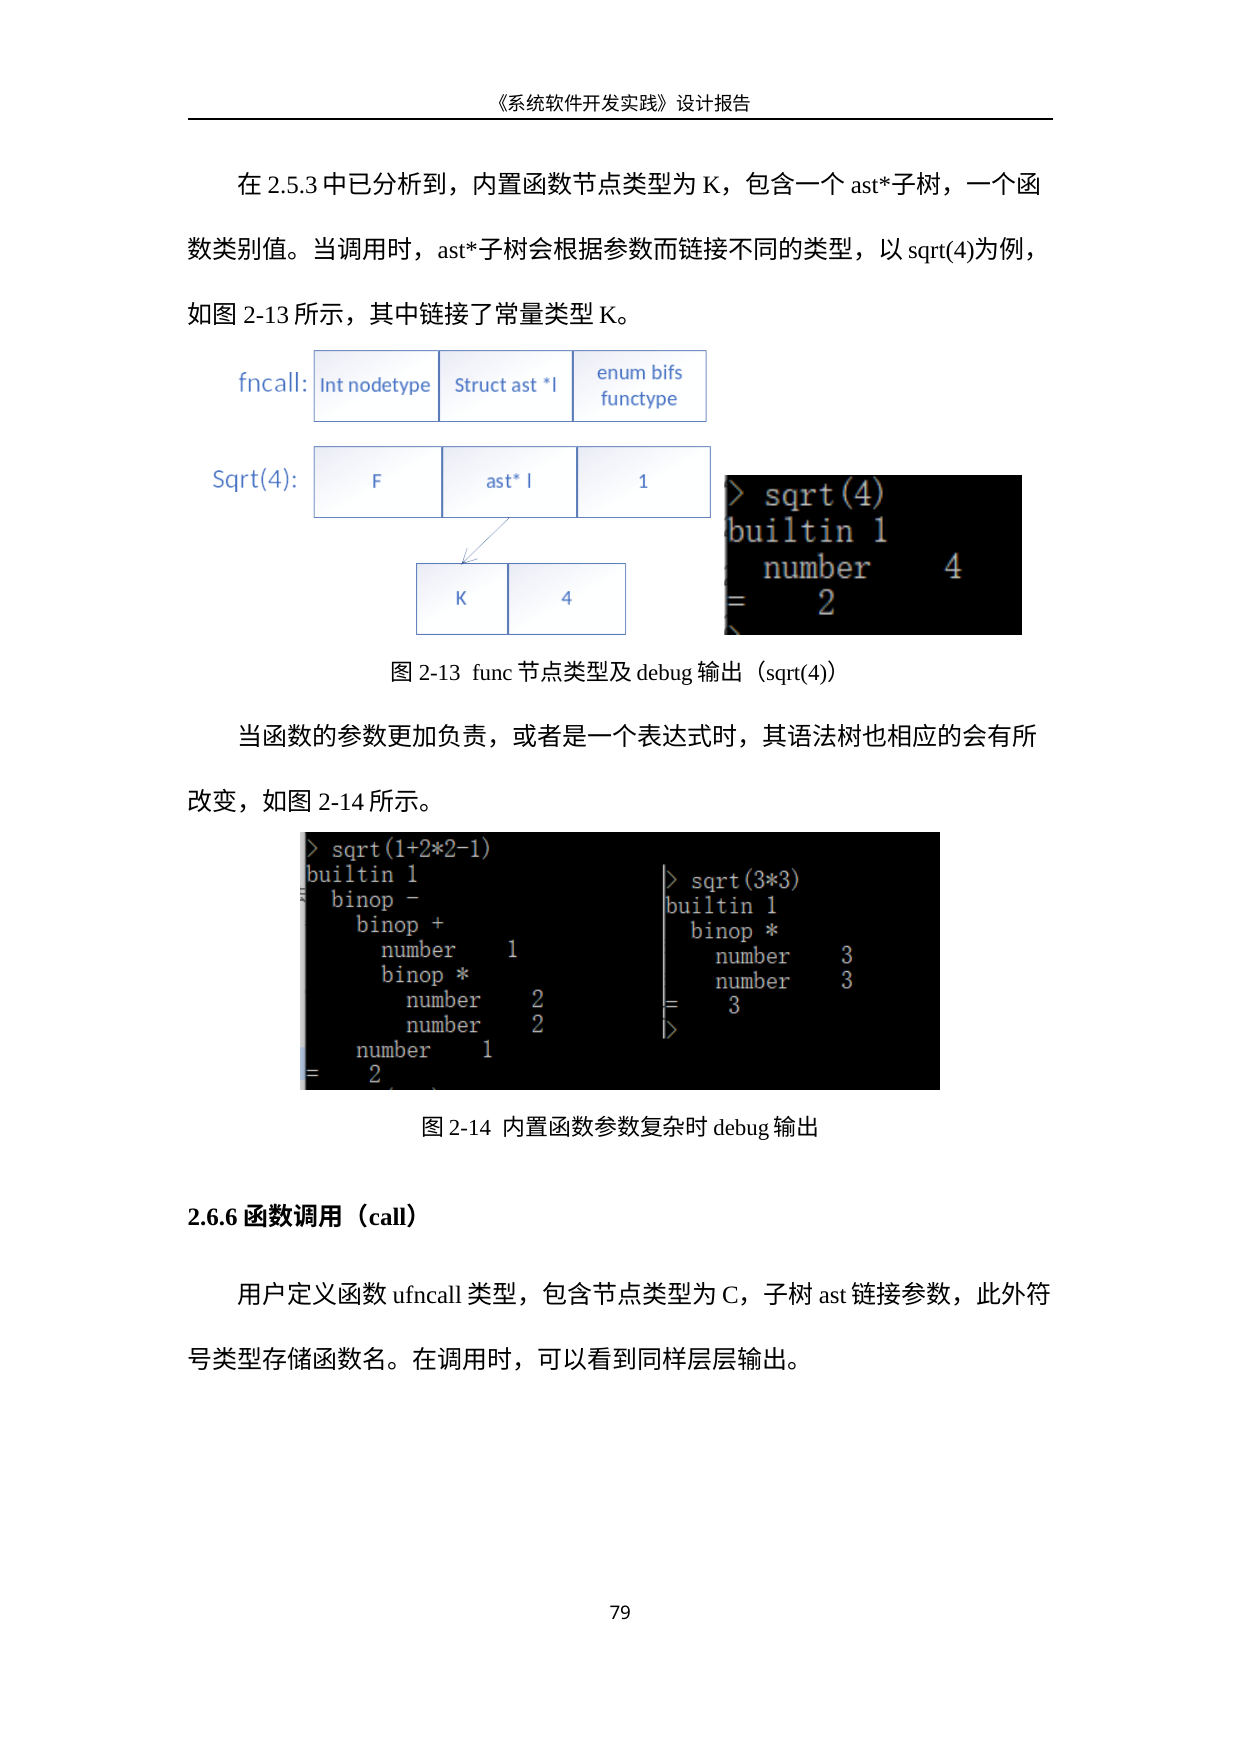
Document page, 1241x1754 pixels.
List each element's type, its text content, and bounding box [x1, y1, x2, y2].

text 图 -7 func节点类型及debug输出（sqrt(4)） [187, 637, 1053, 702]
text 用户定义函数ufncall类型，包含节点类型为C，子树ast链接参数，此外符号类型存储函数名。在调用时，可以看到同样层层输出。 [187, 1260, 1053, 1390]
picture [300, 832, 940, 1090]
picture [724, 475, 1022, 635]
subtitle 函数调用（call） [187, 1182, 1053, 1247]
text 图 -8 内置函数参数复杂时debug输出 [187, 1092, 1053, 1157]
